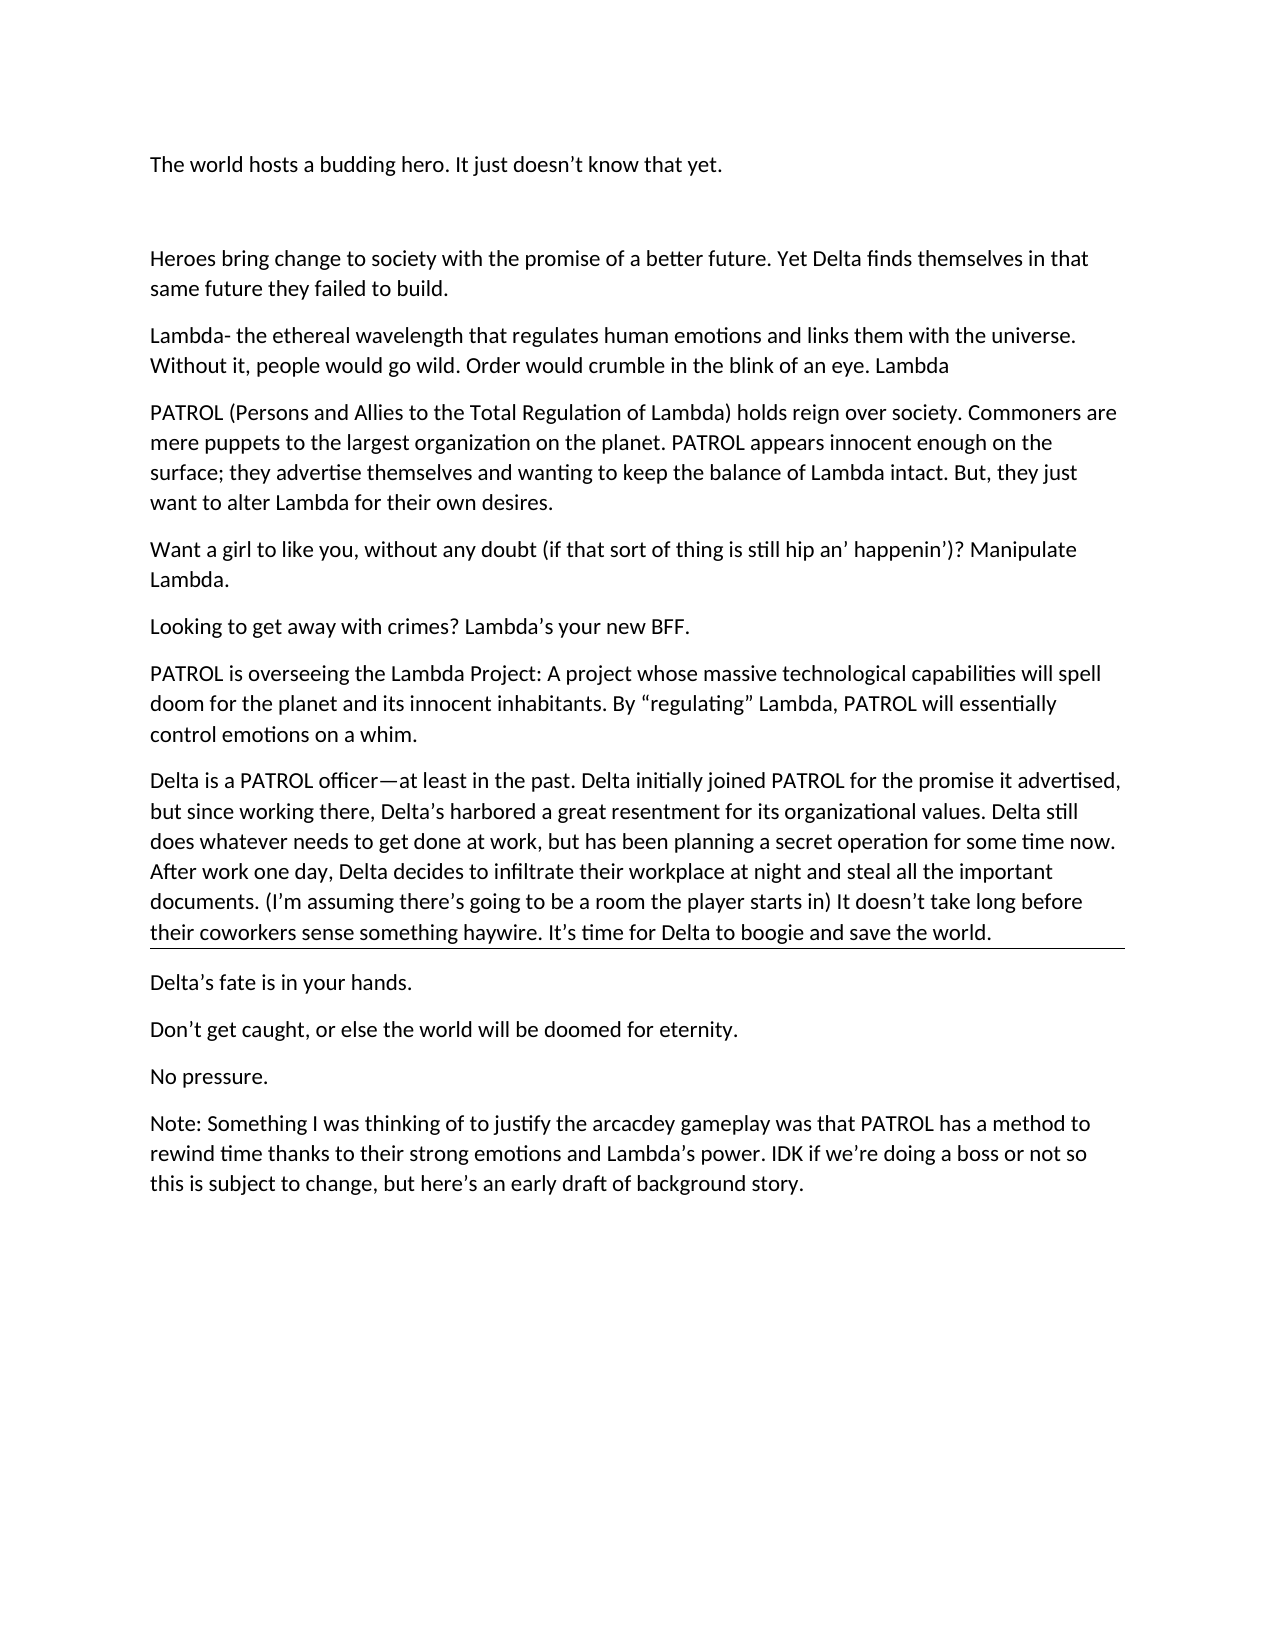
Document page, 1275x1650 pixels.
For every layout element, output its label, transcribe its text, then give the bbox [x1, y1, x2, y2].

text No pressure. [150, 1062, 1125, 1090]
text Heroes bring change to society with the promise of a better future. Yet Delta finds themselves in that same future they failed to build. [150, 244, 1125, 302]
text Don’t get caught, or else the world will be doomed for eternity. [150, 1015, 1125, 1043]
text Looking to get away with crimes? Lambda’s your new BFF. [150, 612, 1125, 641]
text Want a girl to like you, without any doubt (if that sort of thing is still hip an’ happenin’)? Manipulate Lambda. [150, 535, 1125, 594]
text PATROL is overseeing the Lambda Project: A project whose massive technological capabilities will spell doom for the planet and its innocent inhabitants. By “regulating” Lambda, PATROL will essentially control emotions on a whim. [150, 659, 1125, 748]
text Note: Something I was thinking of to justify the arcacdey gameplay was that PATROL has a method to rewind time thanks to their strong emotions and Lambda’s power. IDK if we’re doing a boss or not so this is subject to change, but here’s an early draft of background story. [150, 1109, 1125, 1197]
text Delta’s fate is in your hands. [150, 968, 1125, 996]
text Delta is a PATROL officer—at least in the past. Delta initially joined PATROL for the promise it advertised, but since working there, Delta’s harbored a great resentment for its organizational values. Delta still does whatever needs to get done at work, but has been planning a secret operation for some time now. After work one day, Delta decides to infiltrate their workplace at night and steal all the important documents. (I’m assuming there’s going to be a room the player starts in) It doesn’t take long before their coworkers sense something haywire. It’s time for Delta to boogie and save the world. [150, 767, 1125, 948]
text The world hosts a budding hero. It just doesn’t know that yet. [150, 150, 1125, 178]
text PATROL (Persons and Allies to the Total Regulation of Lambda) holds reign over society. Commoners are mere puppets to the largest organization on the planet. PATROL appears innocent enough on the surface; they advertise themselves and wanting to keep the balance of Lambda intact. But, they just want to alter Lambda for their own desires. [150, 398, 1125, 517]
text Lambda- the ethereal wavelength that regulates human emotions and links them with the universe. Without it, people would go wild. Order would crumble in the blink of an eye. Lambda [150, 321, 1125, 379]
